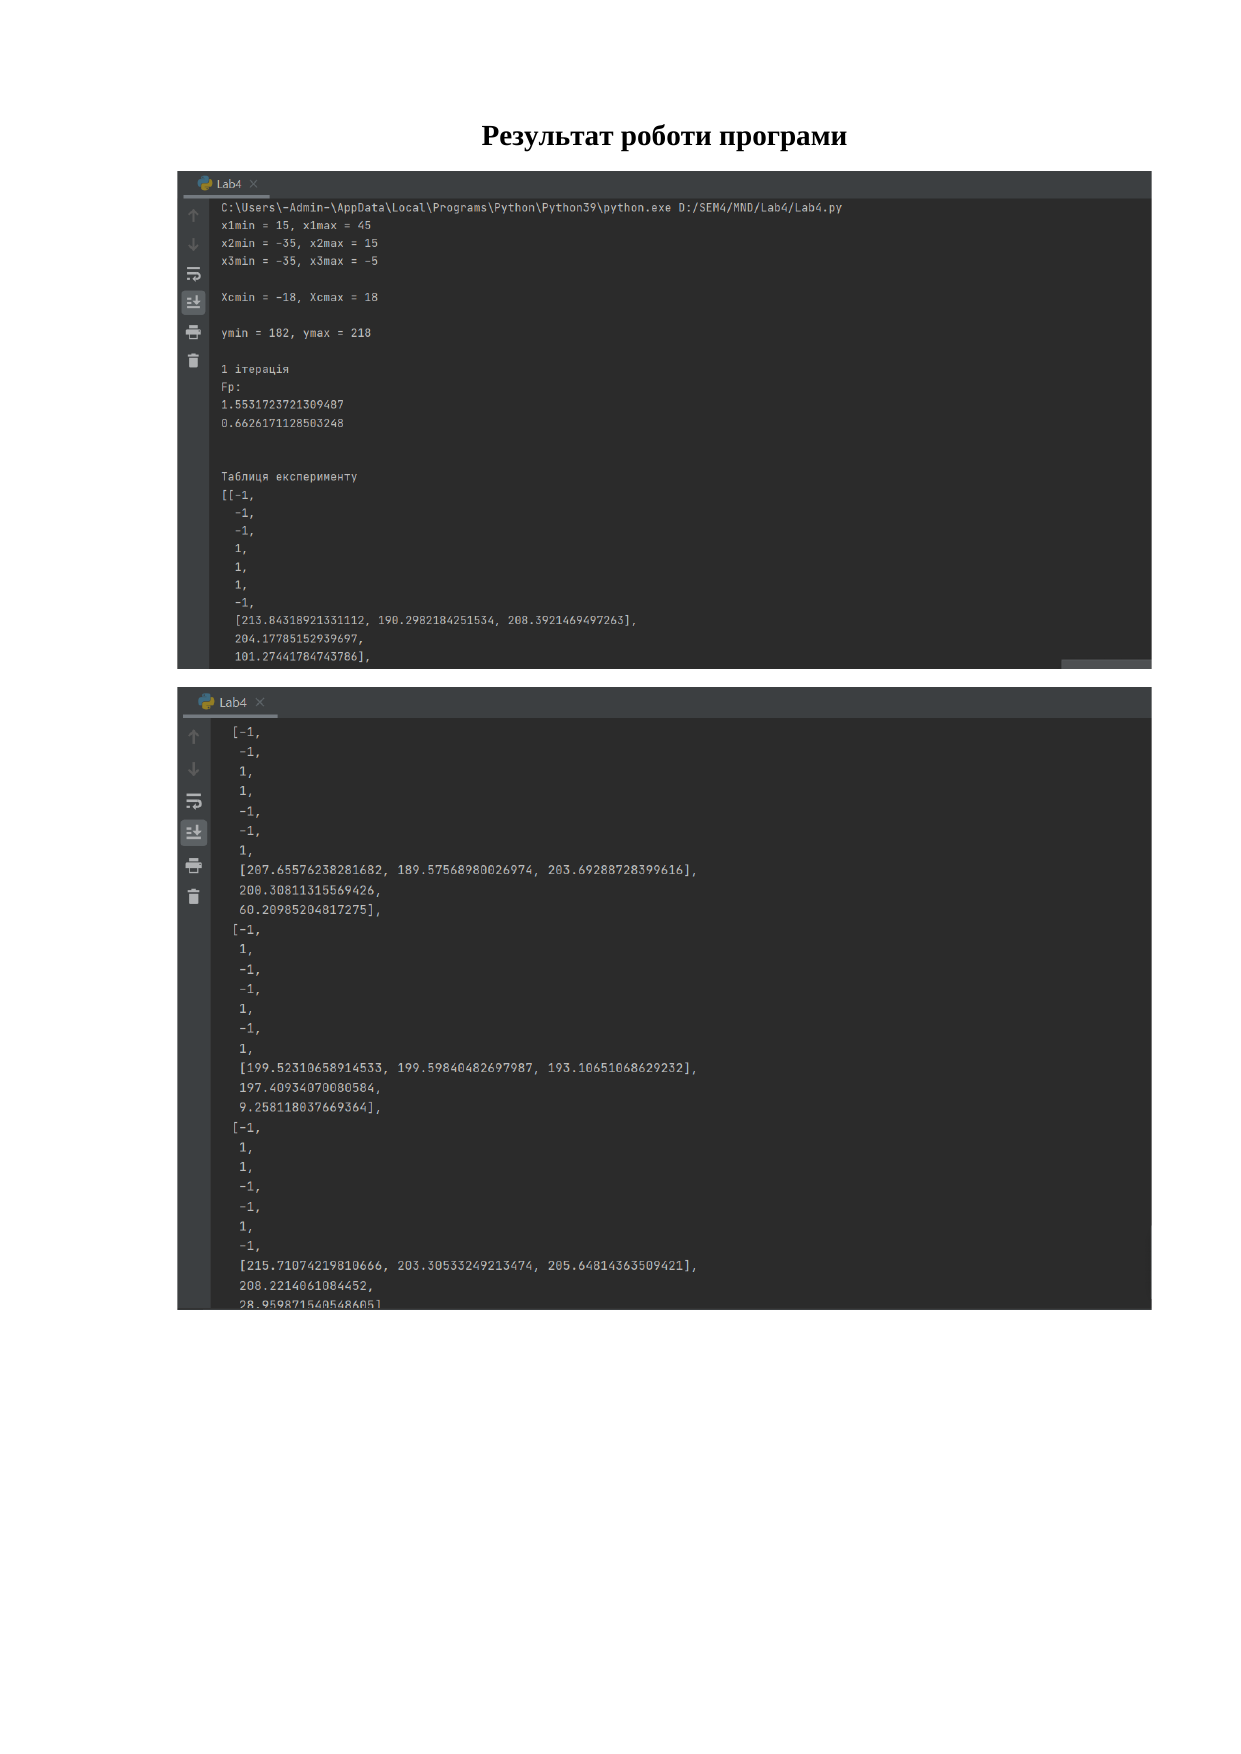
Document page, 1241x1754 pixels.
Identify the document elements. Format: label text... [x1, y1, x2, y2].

picture [177, 171, 1152, 669]
text Результат роботи програми [177, 118, 1152, 152]
picture [177, 687, 1152, 1310]
